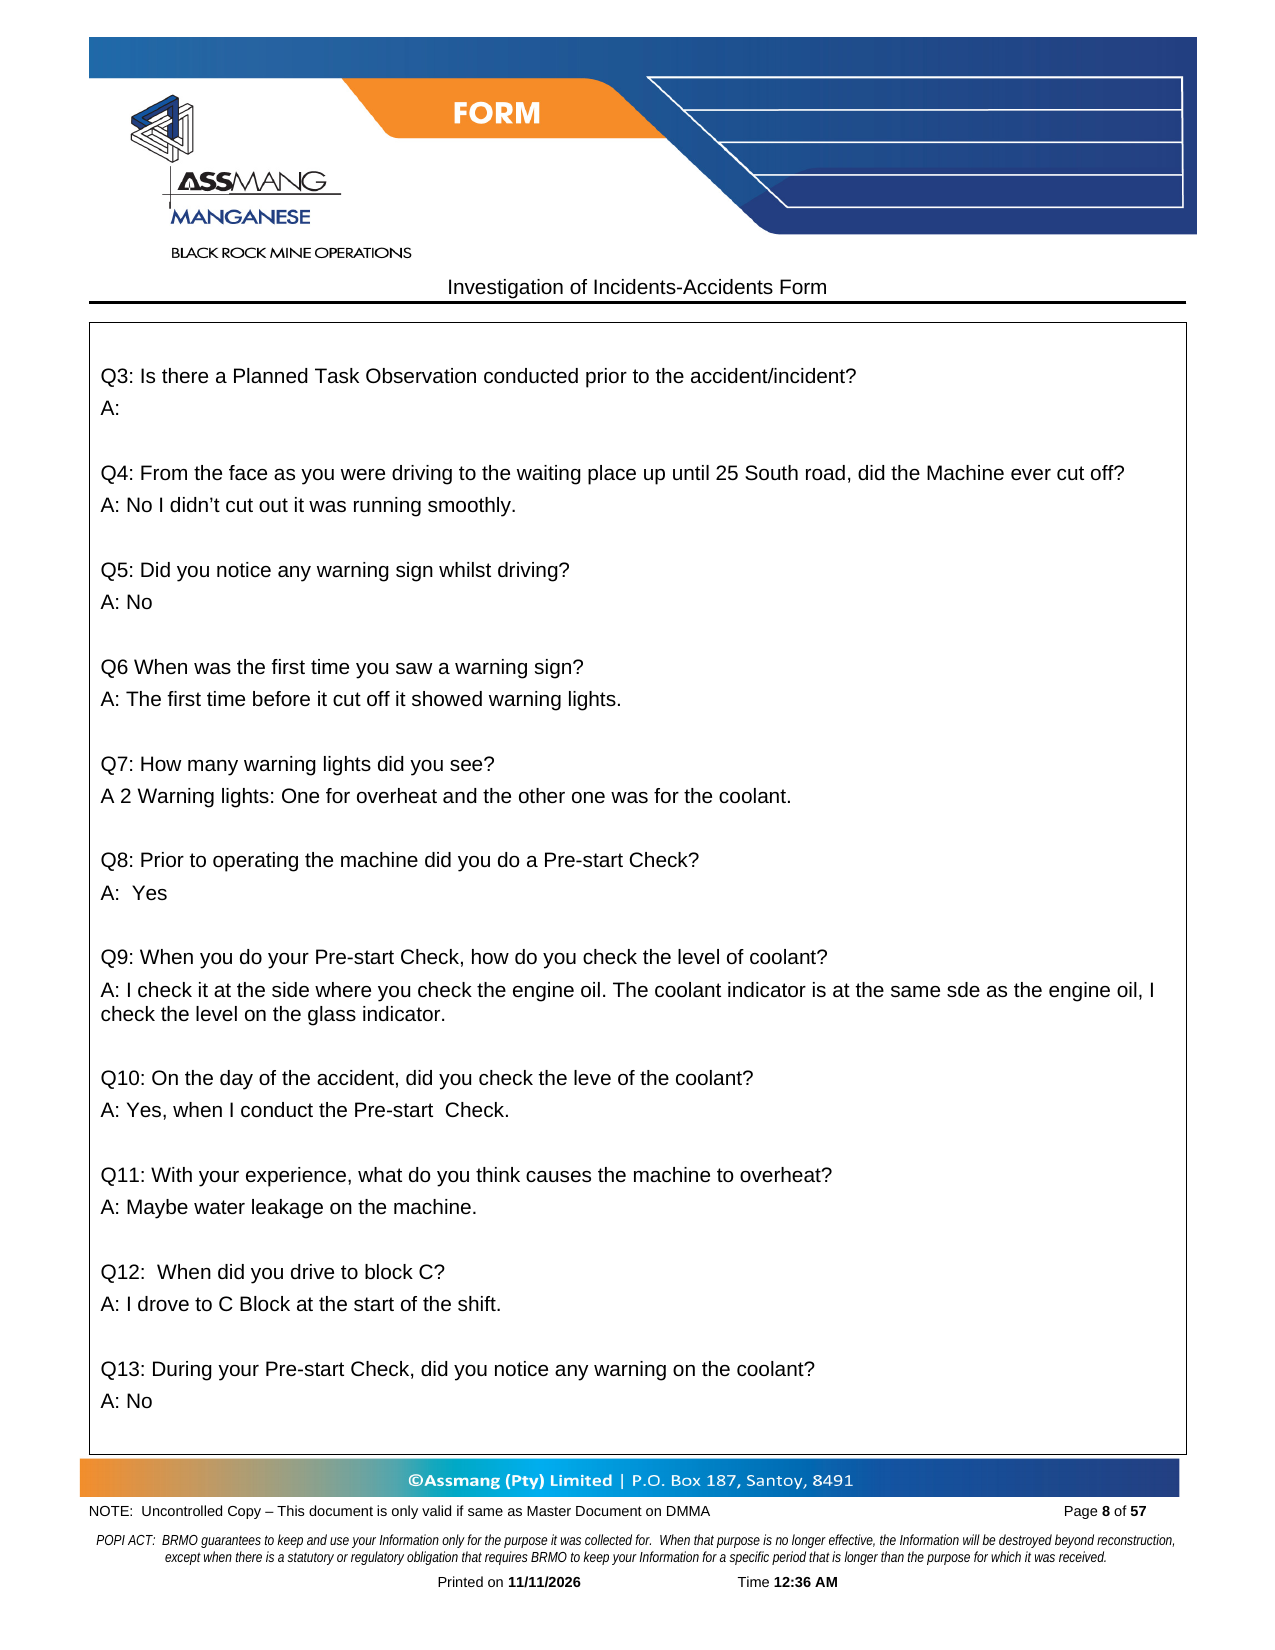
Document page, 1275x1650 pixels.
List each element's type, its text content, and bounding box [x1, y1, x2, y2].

picture [518, 1476, 527, 1485]
picture [89, 37, 1197, 272]
picture [79, 1452, 1180, 1497]
picture [530, 1478, 537, 1488]
